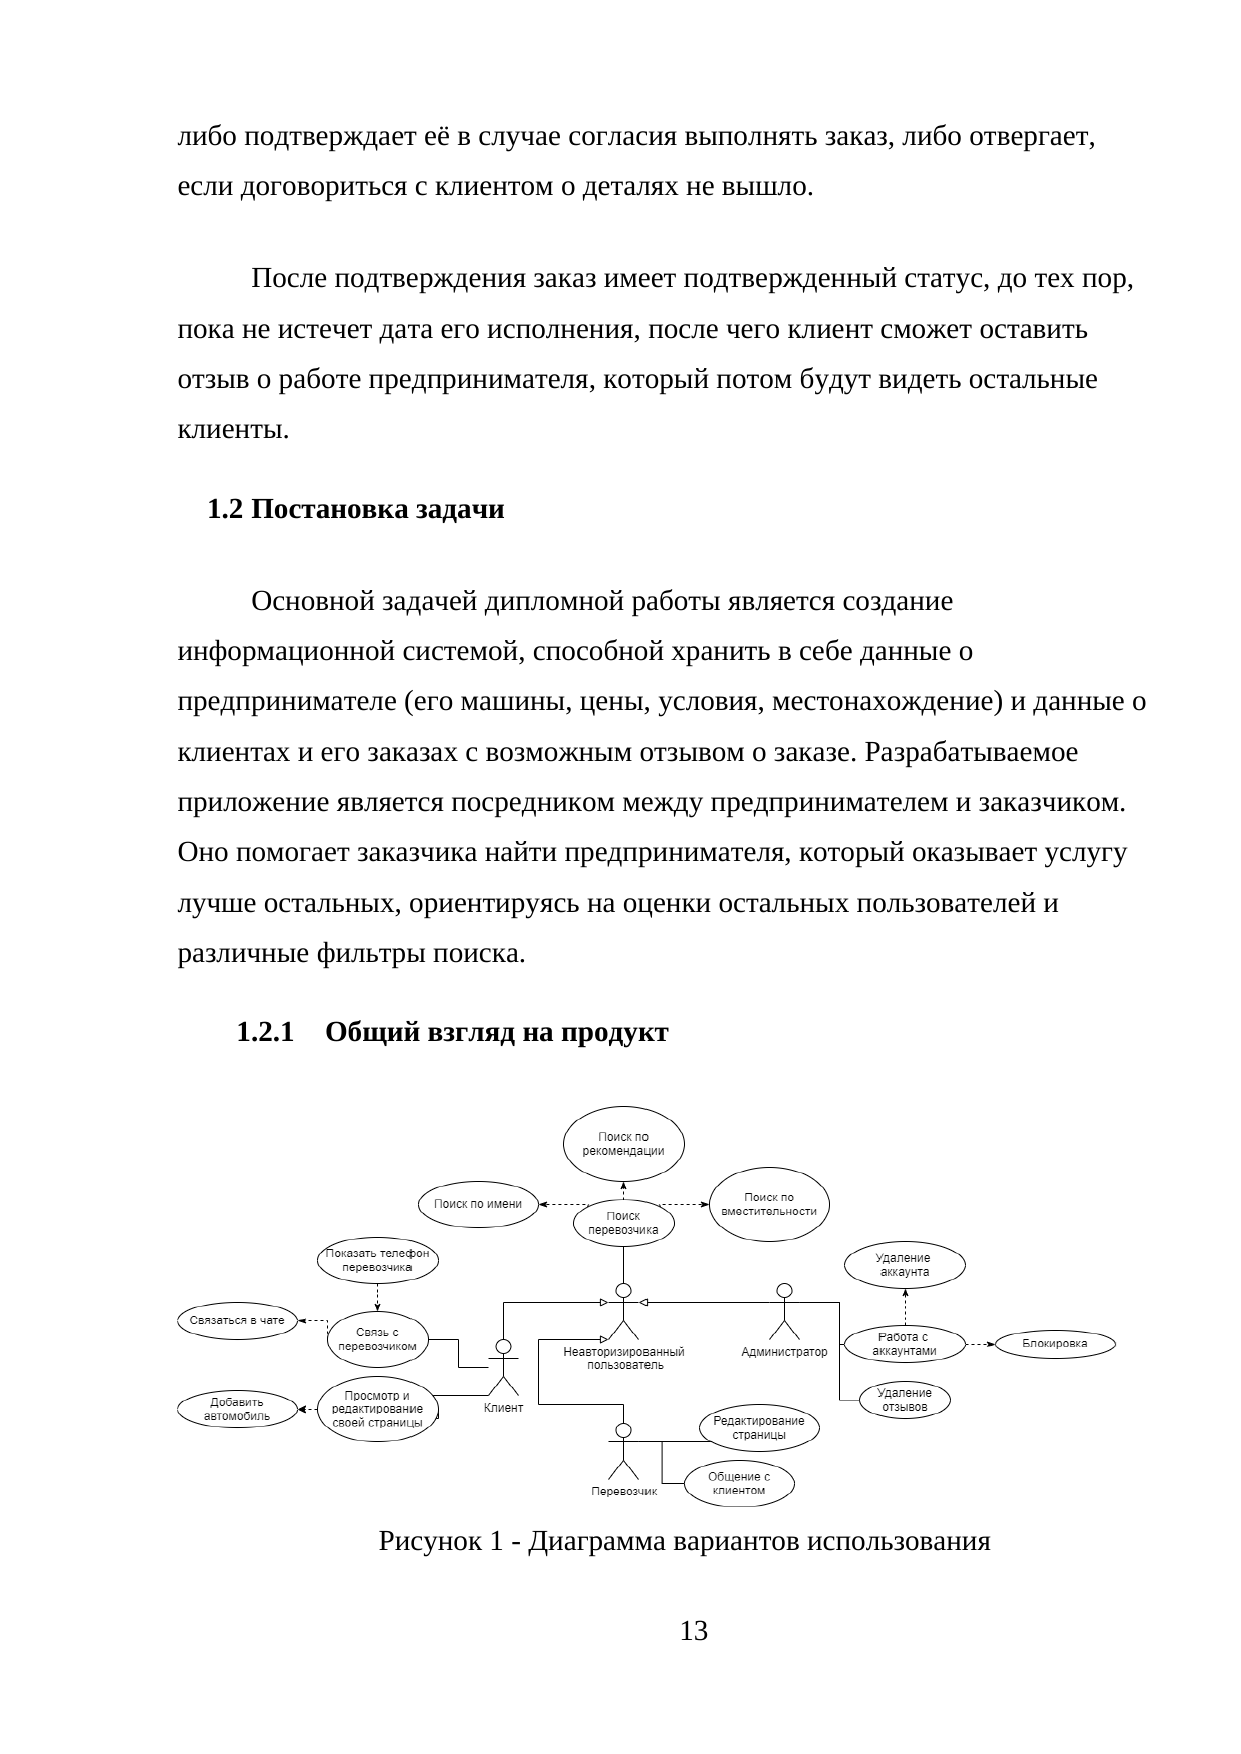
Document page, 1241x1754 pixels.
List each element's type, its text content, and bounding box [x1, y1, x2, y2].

list Рисунок 1 - Диаграмма вариантов использования [218, 1523, 1152, 1557]
text Основной задачей дипломной работы является создание информационной системой, способной хранить в себе данные о предпринимателе (его машины, цены, условия, местонахождение) и данные о клиентах и его заказах с возможным отзывом о заказе. Разрабатываемое приложение является посредником между предпринимателем и заказчиком. Оно помогает заказчика найти предпринимателя, который оказывает услугу лучше остальных, ориентируясь на оценки остальных пользователей и различные фильтры поиска. [177, 583, 1152, 968]
picture [177, 1106, 1117, 1507]
list Постановка задачи [207, 491, 1152, 524]
list Общий взгляд на продукт [177, 1014, 1152, 1048]
text После подтверждения заказ имеет подтвержденный статус, до тех пор, пока не истечет дата его исполнения, после чего клиент сможет оставить отзыв о работе предпринимателя, который потом будут видеть остальные клиенты. [177, 260, 1152, 445]
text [177, 118, 1152, 202]
